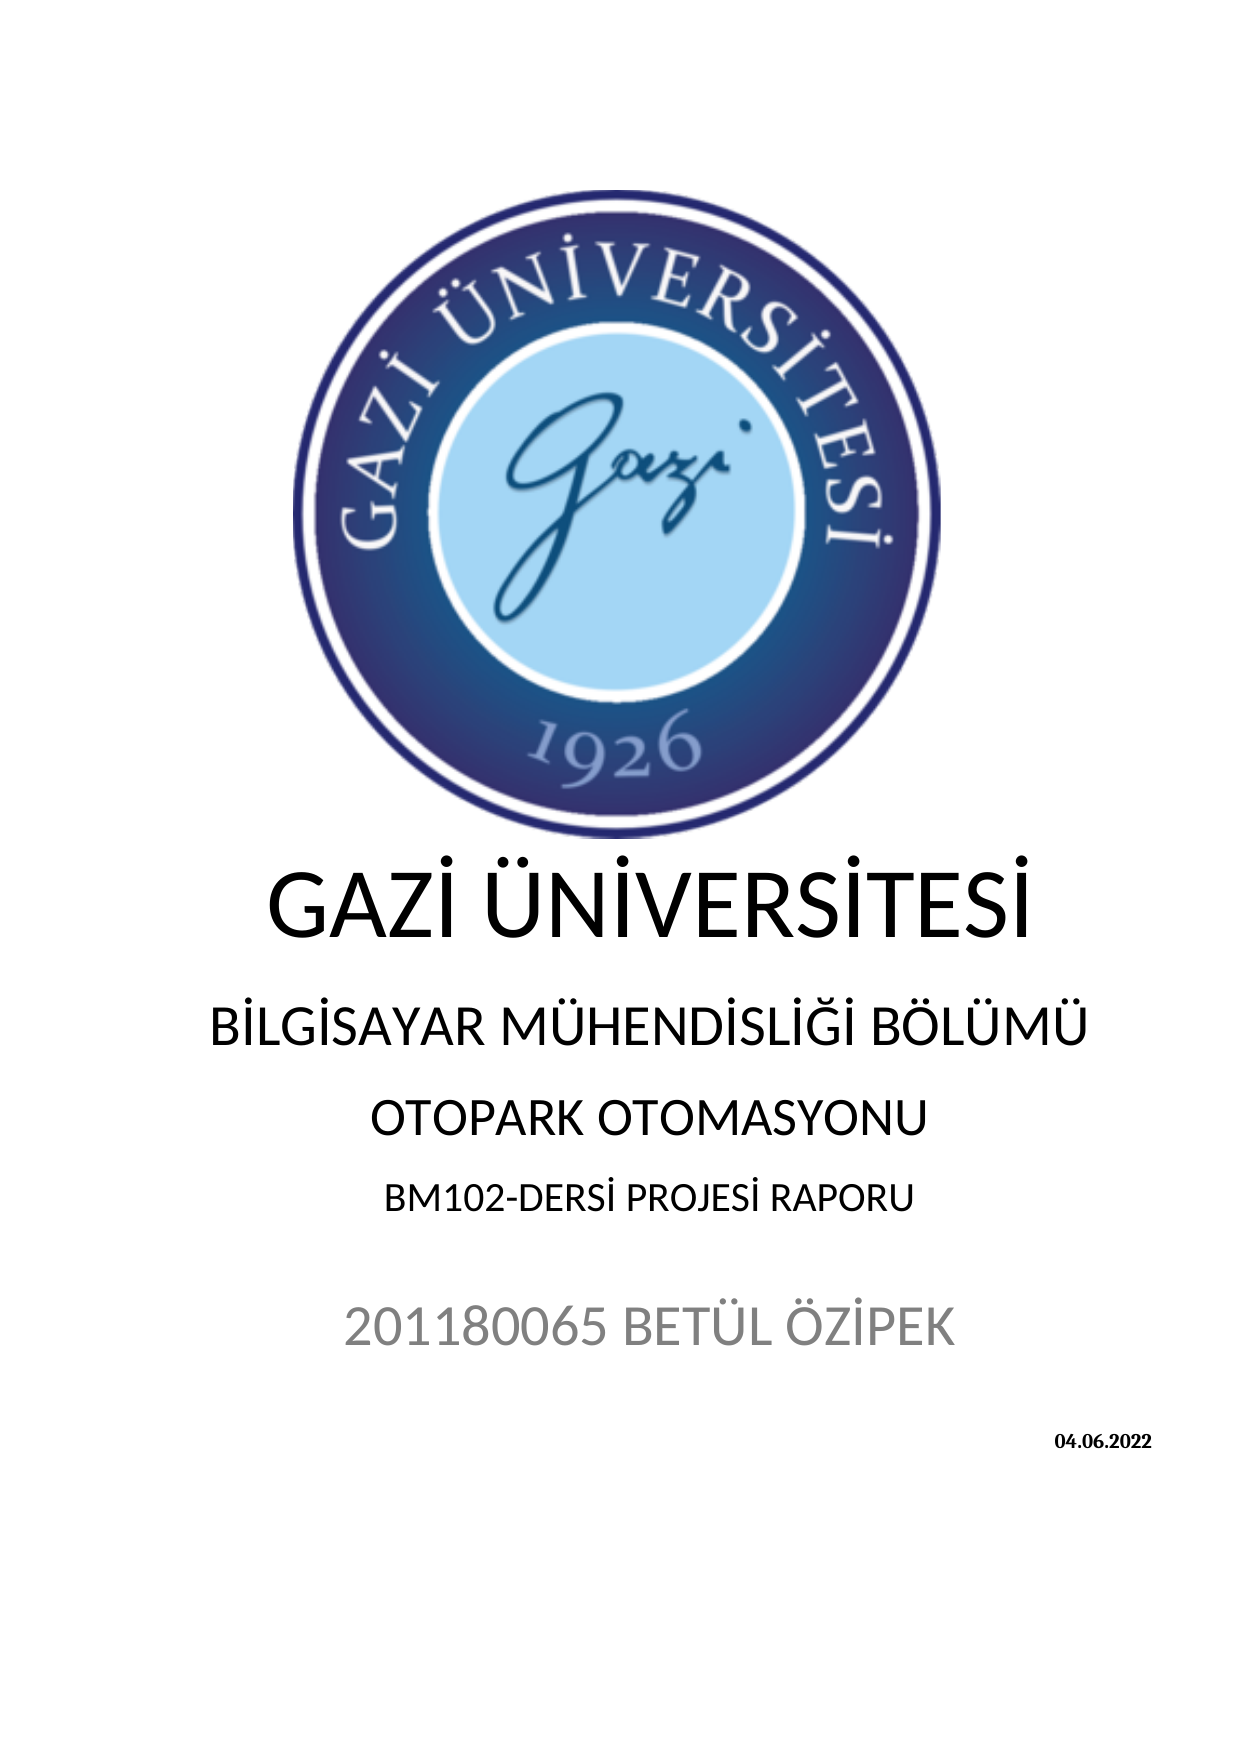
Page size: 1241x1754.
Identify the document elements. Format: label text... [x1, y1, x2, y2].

picture [293, 190, 941, 839]
text 04.06.2022 [148, 1430, 1152, 1454]
